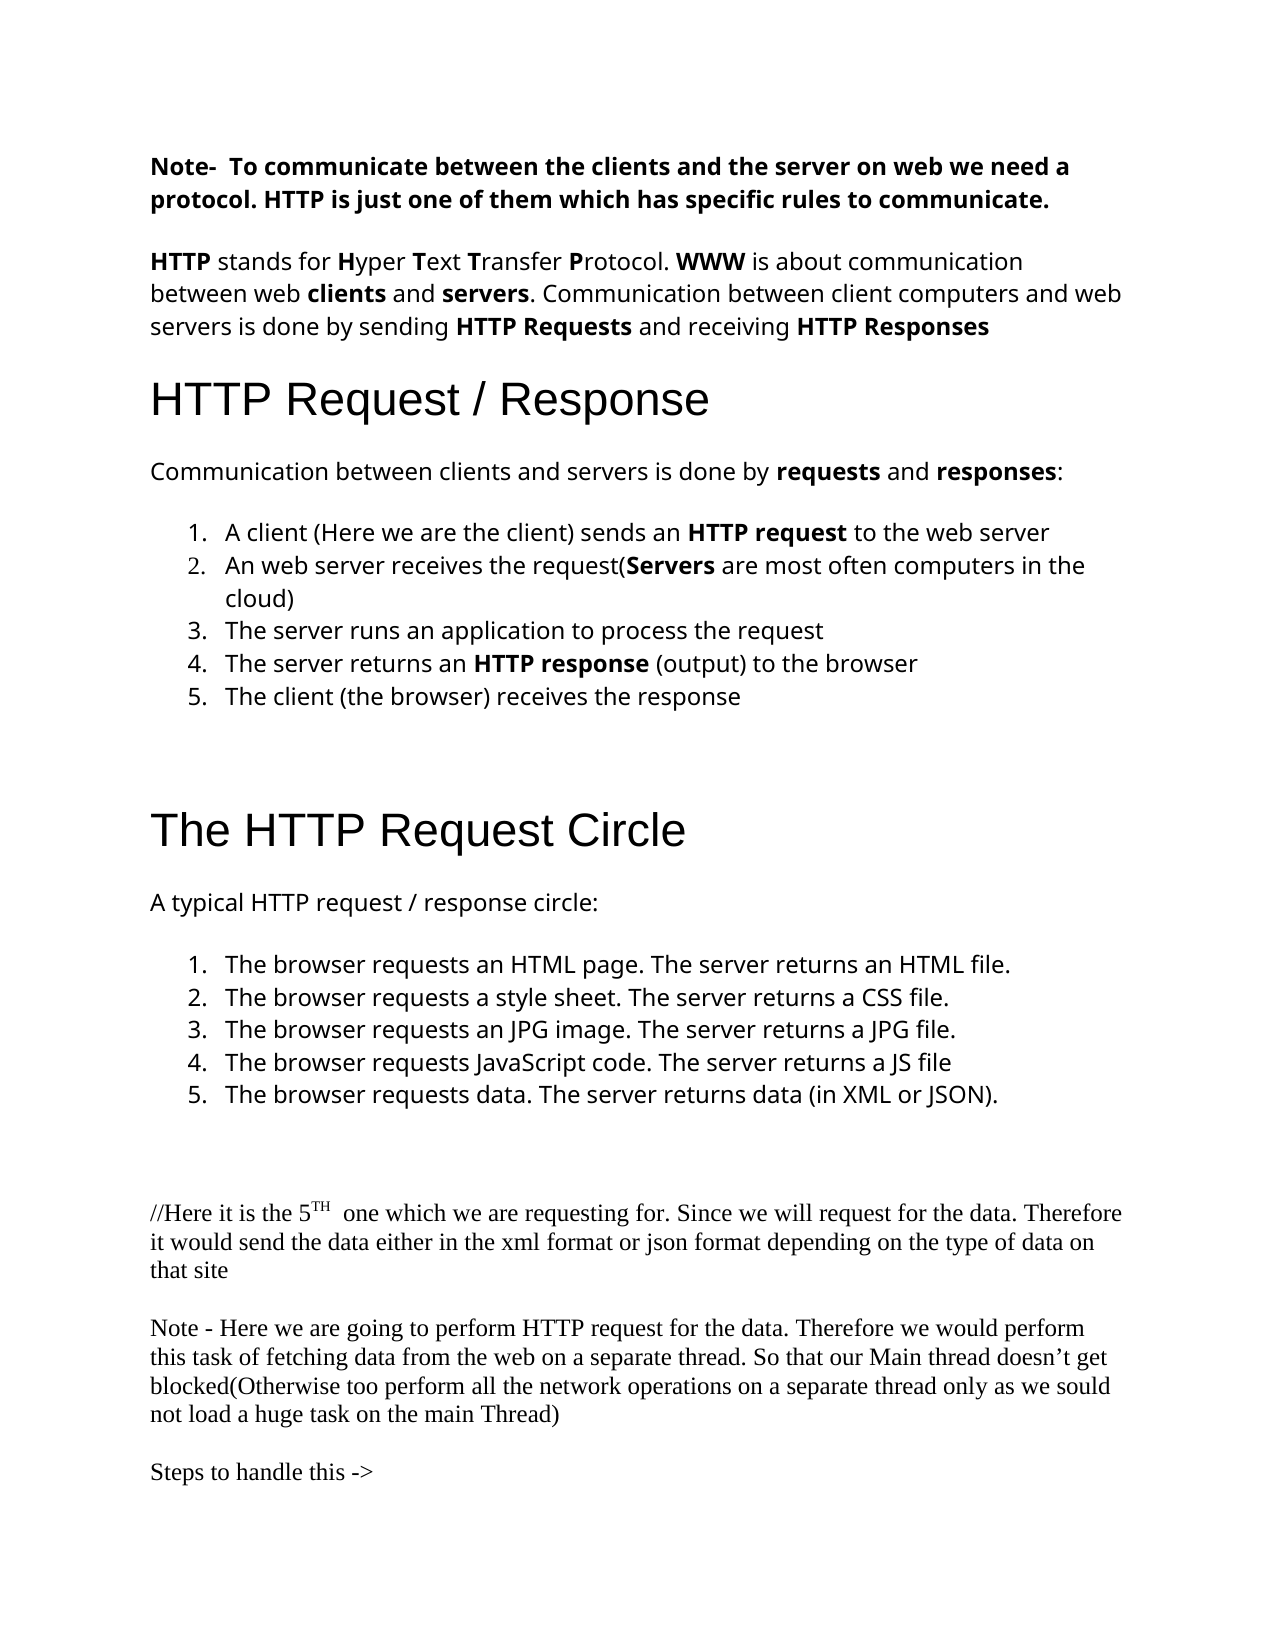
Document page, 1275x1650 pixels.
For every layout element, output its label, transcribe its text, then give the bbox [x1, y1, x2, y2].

text HTTP Request / Response [150, 371, 1125, 425]
text A typical HTTP request / response circle: [150, 886, 1125, 918]
list The browser requests a style sheet. The server returns a CSS file. [187, 980, 1125, 1013]
list A client (Here we are the client) sends an HTTP request to the web server [187, 516, 1125, 549]
list The browser requests an HTML page. The server returns an HTML file. [187, 948, 1125, 980]
list The browser requests JavaScript code. The server returns a JS file [187, 1046, 1125, 1078]
list The server runs an application to process the request [187, 614, 1125, 647]
list An web server receives the request(Servers are most often computers in the cloud) [187, 549, 1125, 614]
list The browser requests an JPG image. The server returns a JPG file. [187, 1013, 1125, 1046]
text HTTP stands for Hyper Text Transfer Protocol. WWW is about communication between web clients and servers. Communication between client computers and web servers is done by sending HTTP Requests and receiving HTTP Responses [150, 244, 1125, 342]
text Steps to handle this -> [150, 1457, 1125, 1486]
list The client (the browser) receives the response [187, 679, 1125, 712]
text //Here it is the 5TH one which we are requesting for. Since we will request for the data. Therefore it would send the data either in the xml format or json format depending on the type of data on that site [150, 1198, 1125, 1284]
list The browser requests data. The server returns data (in XML or JSON). [187, 1078, 1125, 1111]
subtitle The HTTP Request Circle [150, 803, 1125, 857]
text Note- To communicate between the clients and the server on web we need a protocol. HTTP is just one of them which has specific rules to communicate. [150, 150, 1125, 215]
text Note - Here we are going to perform HTTP request for the data. Therefore we would perform this task of fetching data from the web on a separate thread. So that our Main thread doesn’t get blocked(Otherwise too perform all the network operations on a separate thread only as we sould not load a huge task on the main Thread) [150, 1313, 1125, 1428]
text Communication between clients and servers is done by requests and responses: [150, 454, 1125, 487]
list The server returns an HTTP response (output) to the browser [187, 647, 1125, 679]
